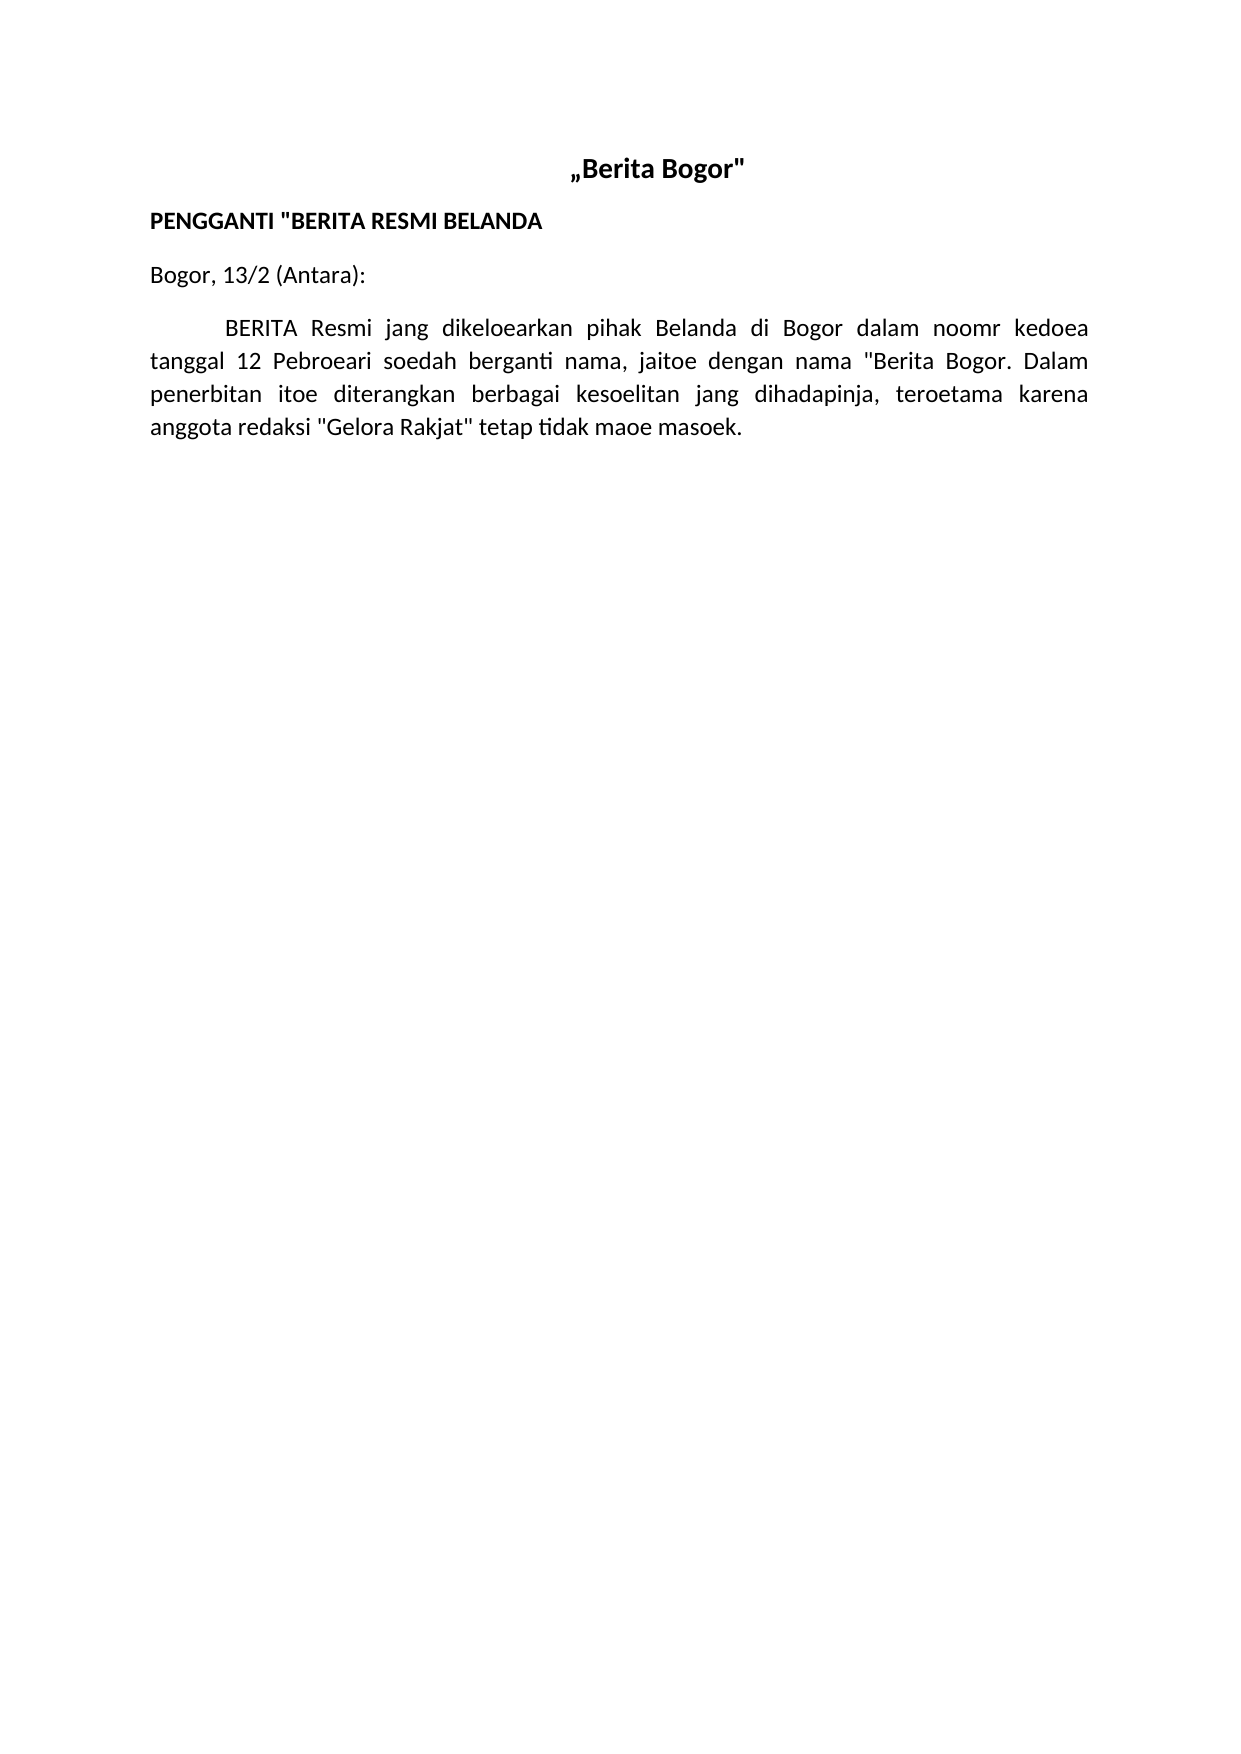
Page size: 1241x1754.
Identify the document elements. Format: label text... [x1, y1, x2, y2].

text BERITA Resmi jang dikeloearkan pihak Belanda di Bogor dalam noomr kedoea tanggal 12 Pebroeari soedah berganti nama, jaitoe dengan nama "Berita Bogor. Dalam penerbitan itoe diterangkan berbagai kesoelitan jang dihadapinja, teroetama karena anggota redaksi "Gelora Rakjat" tetap tidak maoe masoek. [150, 313, 1090, 442]
text PENGGANTI "BERITA RESMI BELANDA [150, 205, 1090, 236]
text Bogor, 13/2 (Antara): [150, 259, 1090, 289]
text „Berita Bogor" [150, 150, 1090, 186]
